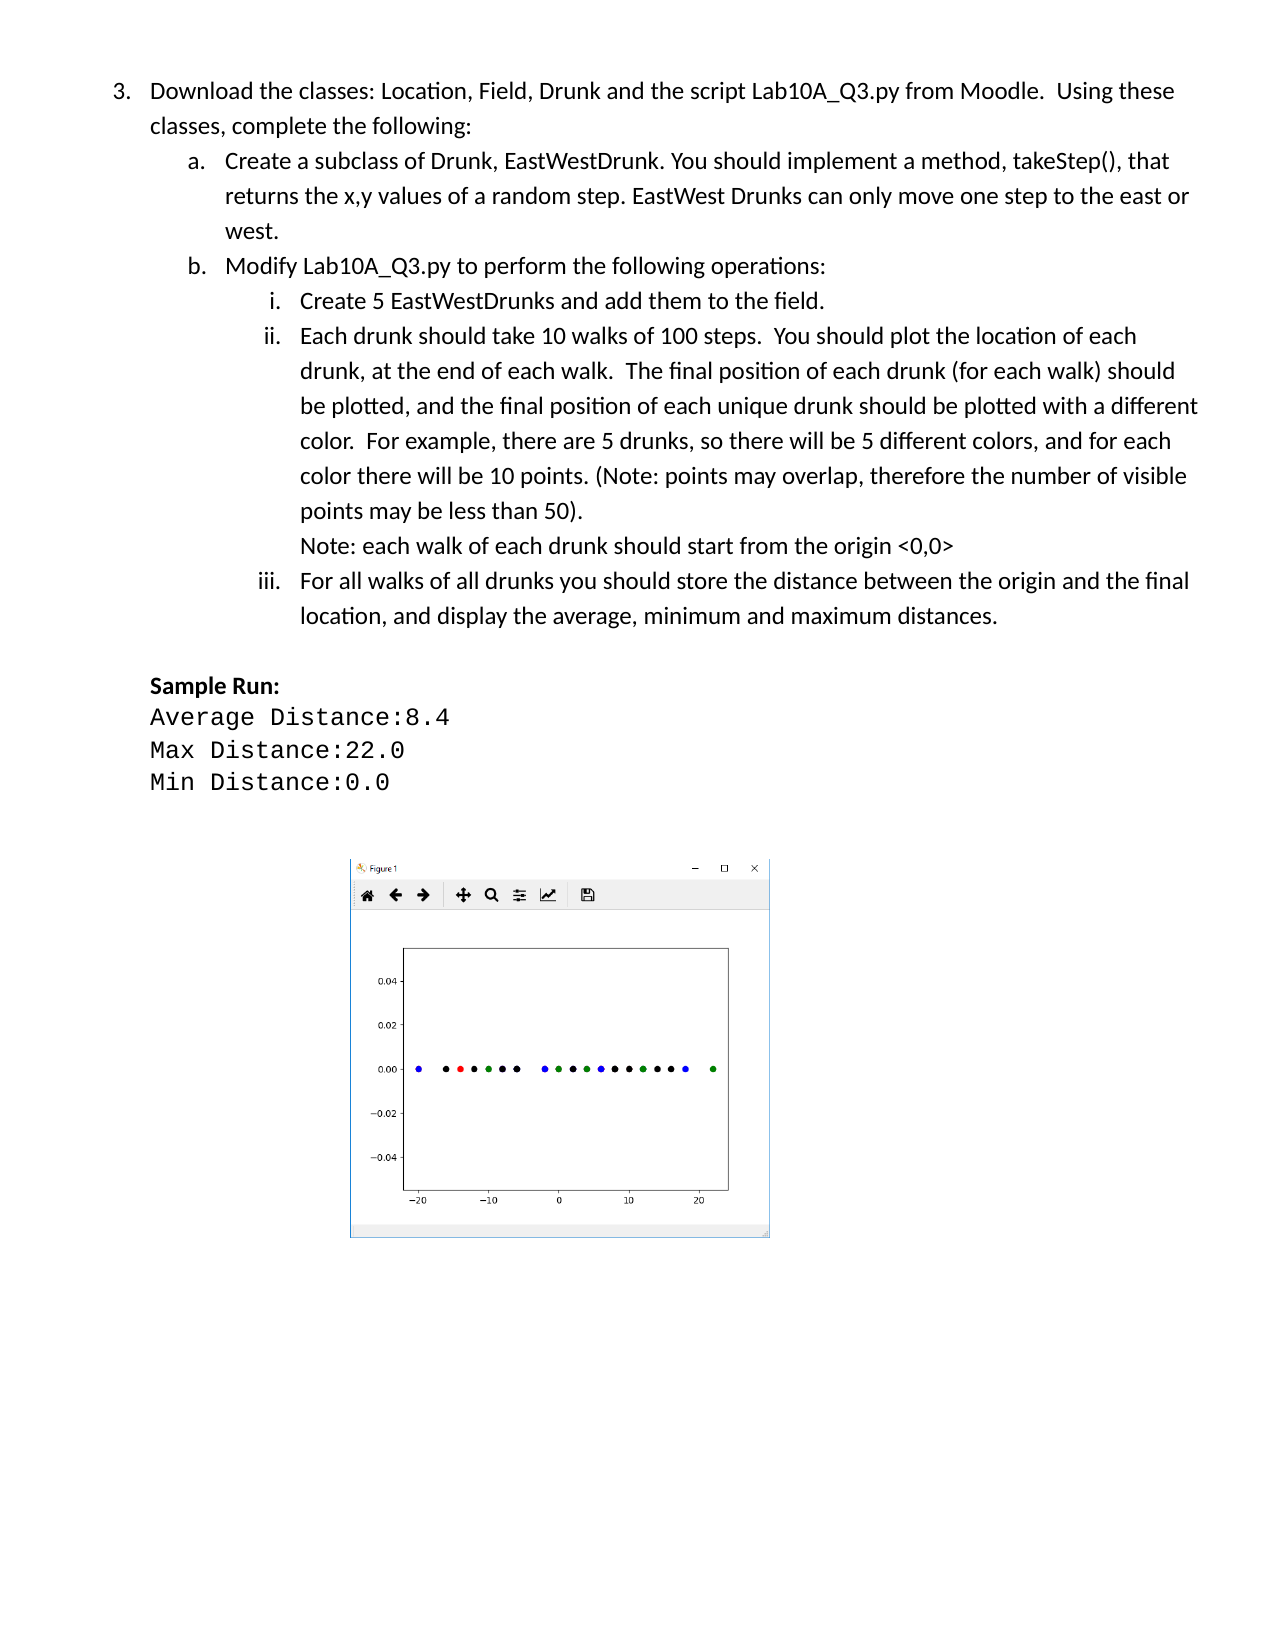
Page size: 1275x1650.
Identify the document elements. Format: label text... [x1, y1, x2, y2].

list Download the classes: Location, Field, Drunk and the script Lab10A_Q3.py from Moodle. Using these classes, complete the following: [112, 75, 1200, 141]
list Each drunk should take 10 walks of 100 steps. You should plot the location of each drunk, at the end of each walk. The final position of each drunk (for each walk) should be plotted, and the final position of each unique drunk should be plotted with a different color. For example, there are 5 drunks, so there will be 5 different colors, and for each color there will be 10 points. (Note: points may overlap, therefore the number of visible points may be less than 50). [281, 320, 1200, 526]
picture [350, 859, 770, 1238]
list Modify Lab10A_Q3.py to perform the following operations: [187, 250, 1200, 281]
list Create 5 EastWestDrunks and add them to the field. [281, 285, 1200, 316]
list For all walks of all drunks you should store the distance between the origin and the final location, and display the average, minimum and maximum distances. [281, 565, 1200, 631]
list Min Distance:0.0 [150, 770, 1200, 798]
list Max Distance:22.0 [150, 737, 1200, 766]
list Note: each walk of each drunk should start from the origin <0,0> [300, 530, 1200, 561]
list Average Distance:8.4 [150, 705, 1200, 733]
list Create a subclass of Drunk, EastWestDrunk. You should implement a method, takeStep(), that returns the x,y values of a random step. EastWest Drunks can only move one step to the east or west. [187, 145, 1200, 246]
list Sample Run: [150, 670, 1200, 701]
